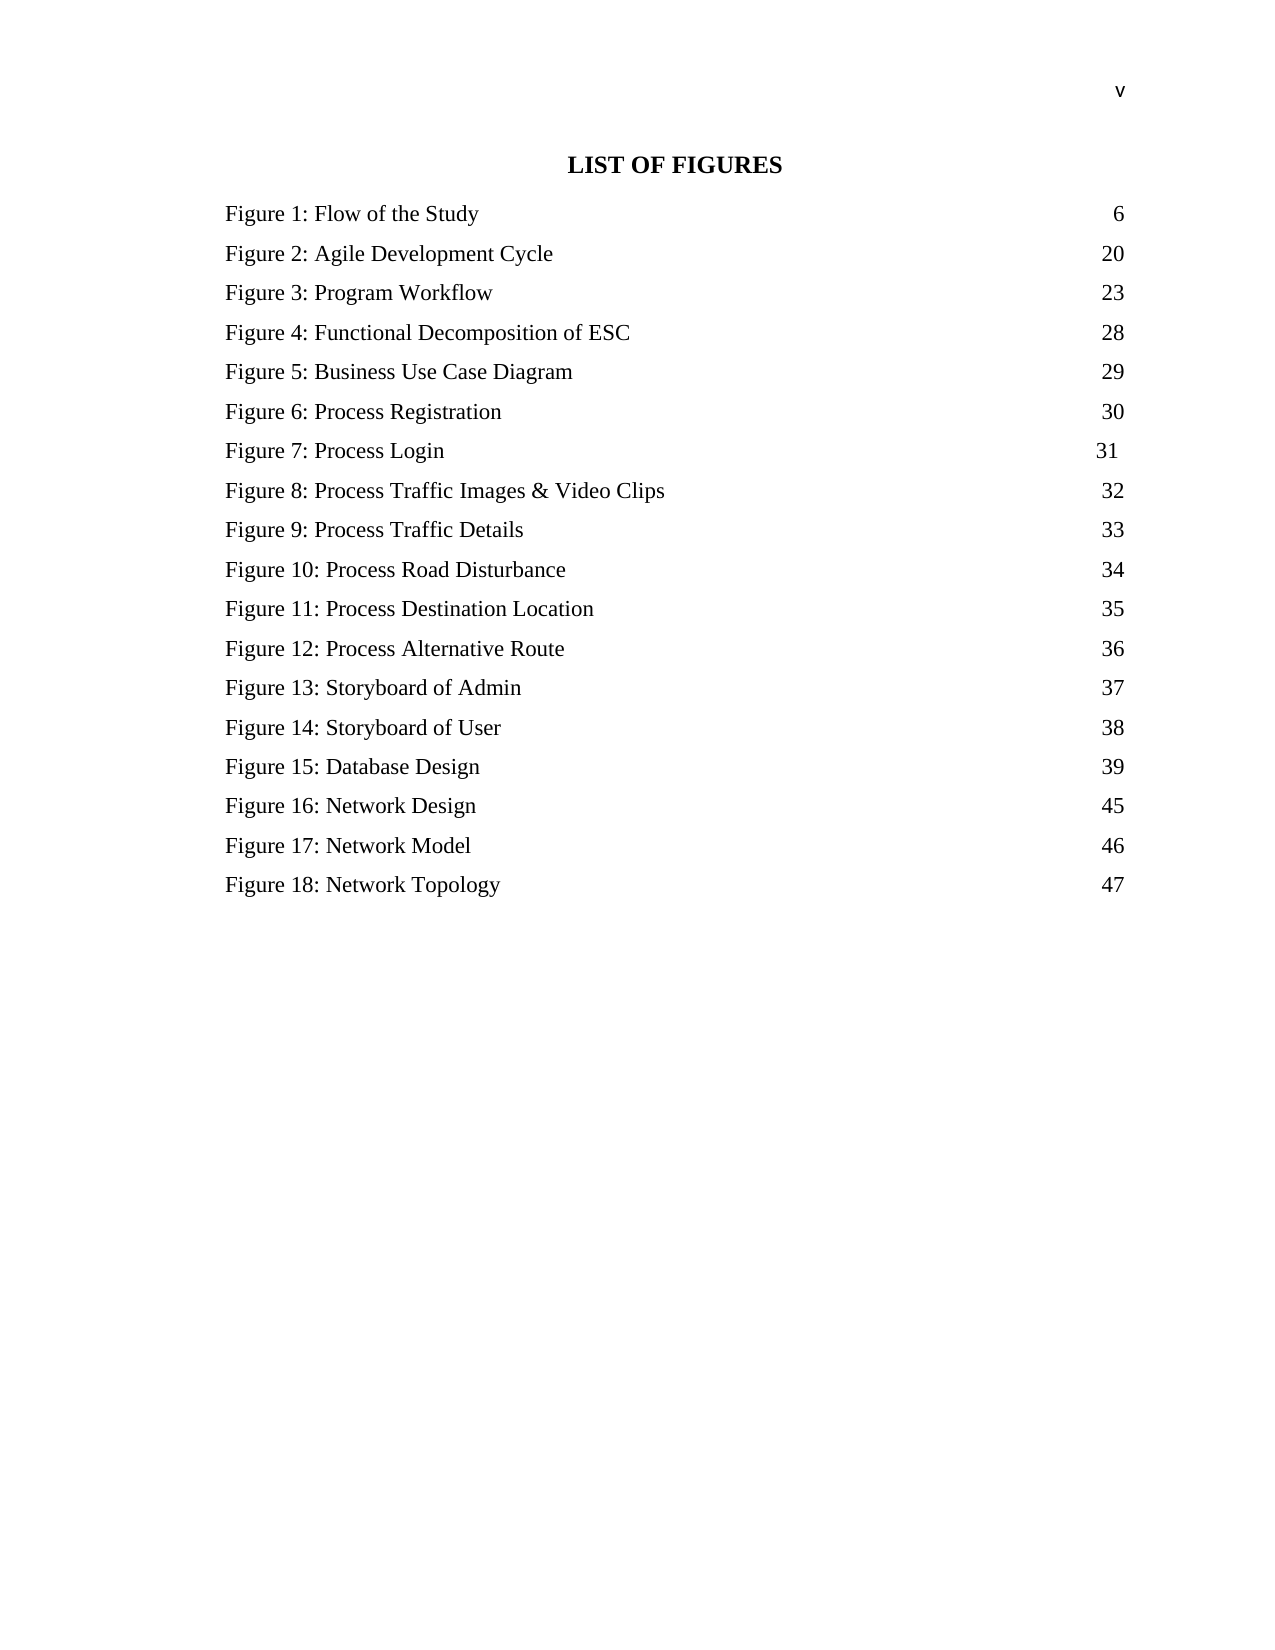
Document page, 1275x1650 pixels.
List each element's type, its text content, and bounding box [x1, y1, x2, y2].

text Figure 9: Process Traffic Details 33 [225, 516, 1125, 542]
text Figure 5: Business Use Case Diagram 29 [225, 358, 1125, 384]
text Figure 12: Process Alternative Route 36 [225, 634, 1125, 661]
text Figure 8: Process Traffic Images & Video Clips 32 [225, 477, 1125, 503]
text Figure 11: Process Destination Location 35 [225, 595, 1125, 621]
text Figure 3: Program Workflow 23 [225, 279, 1125, 306]
text Figure 6: Process Registration 30 [225, 398, 1125, 424]
text Figure 1: Flow of the Study 6 [225, 200, 1125, 227]
text Figure 2: Agile Development Cycle 20 [225, 240, 1125, 266]
text Figure 18: Network Topology 47 [225, 871, 1125, 898]
text Figure 10: Process Road Disturbance 34 [225, 556, 1125, 582]
text LIST OF FIGURES [225, 150, 1125, 179]
text Figure 16: Network Design 45 [225, 792, 1125, 819]
text Figure 7: Process Login 31 [225, 437, 1125, 463]
text Figure 17: Network Model 46 [225, 832, 1125, 858]
text Figure 14: Storyboard of User 38 [225, 713, 1125, 740]
text Figure 4: Functional Decomposition of ESC 28 [225, 319, 1125, 345]
text Figure 15: Database Design 39 [225, 753, 1125, 779]
text Figure 13: Storyboard of Admin 37 [225, 674, 1125, 700]
